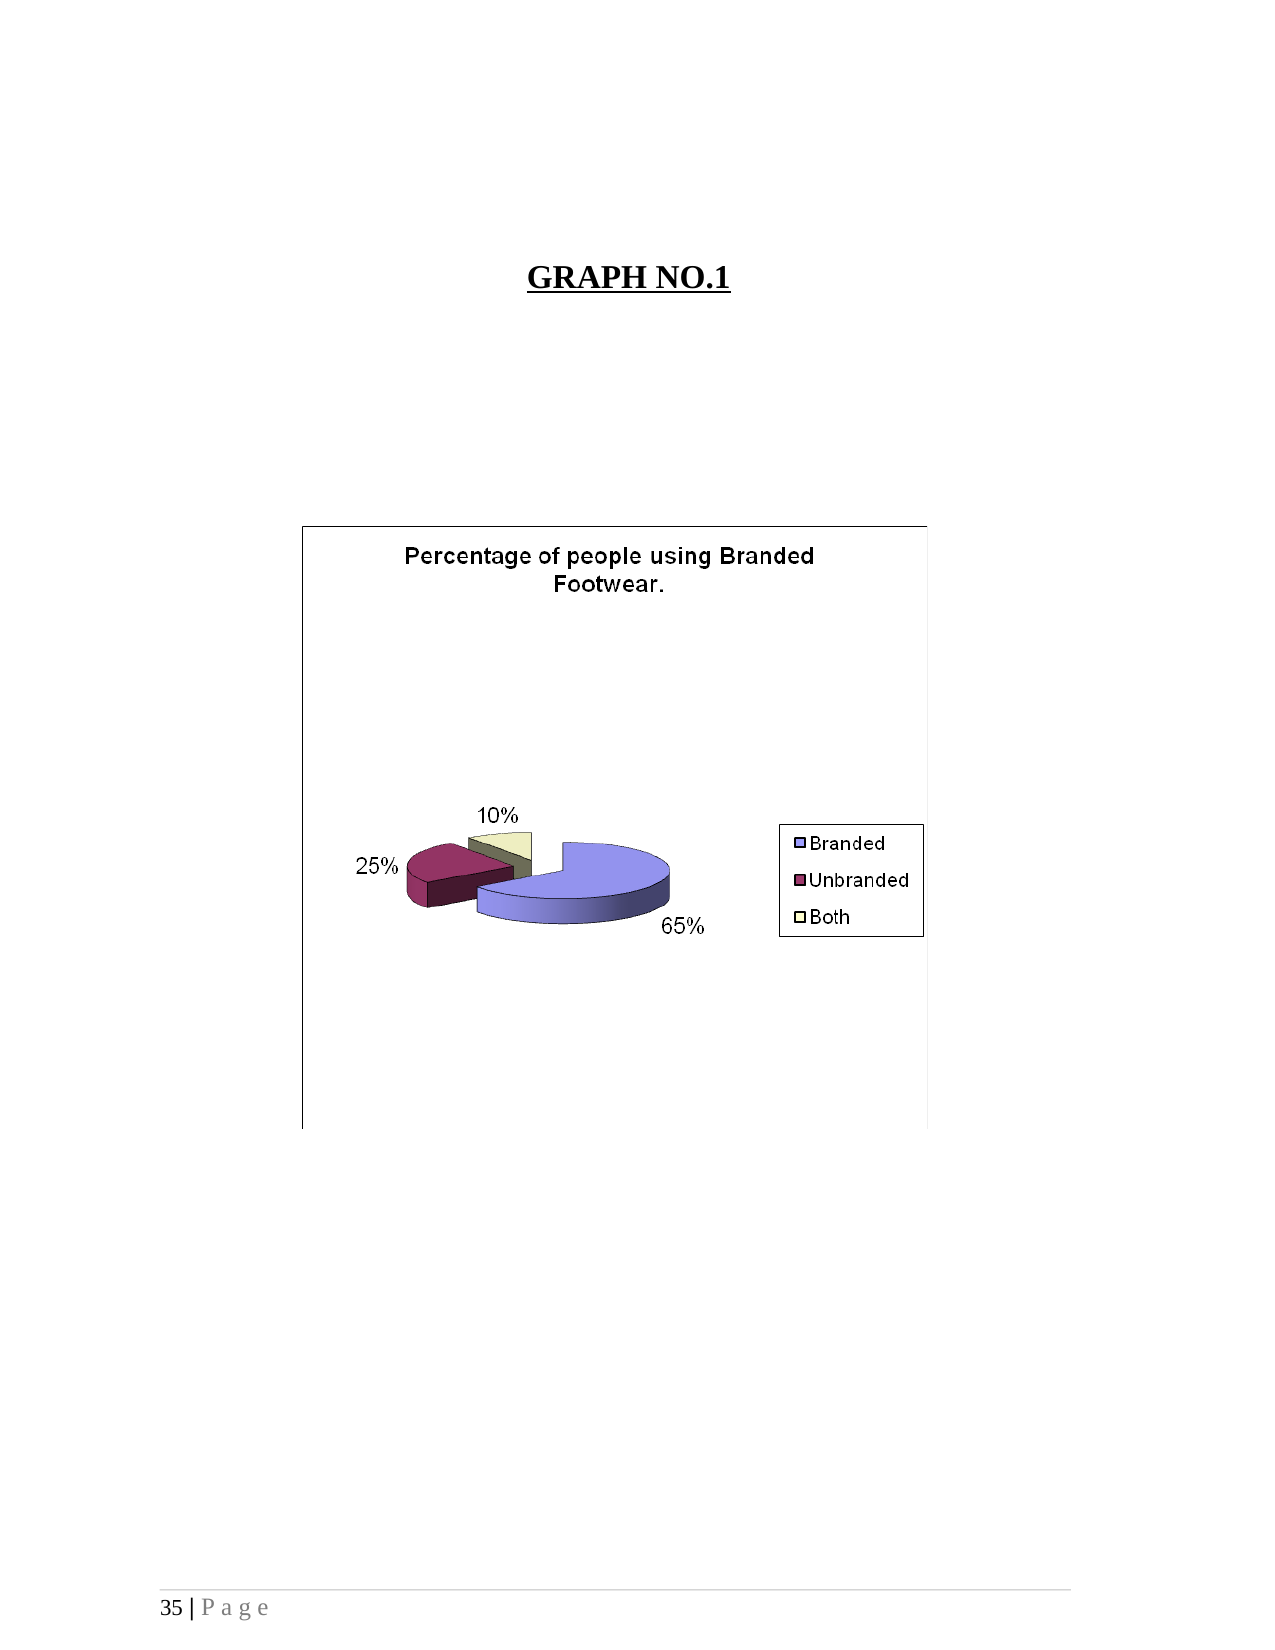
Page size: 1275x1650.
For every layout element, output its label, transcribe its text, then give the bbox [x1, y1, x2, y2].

picture [301, 526, 928, 1129]
subtitle GRAPH NO.1 [461, 257, 796, 296]
